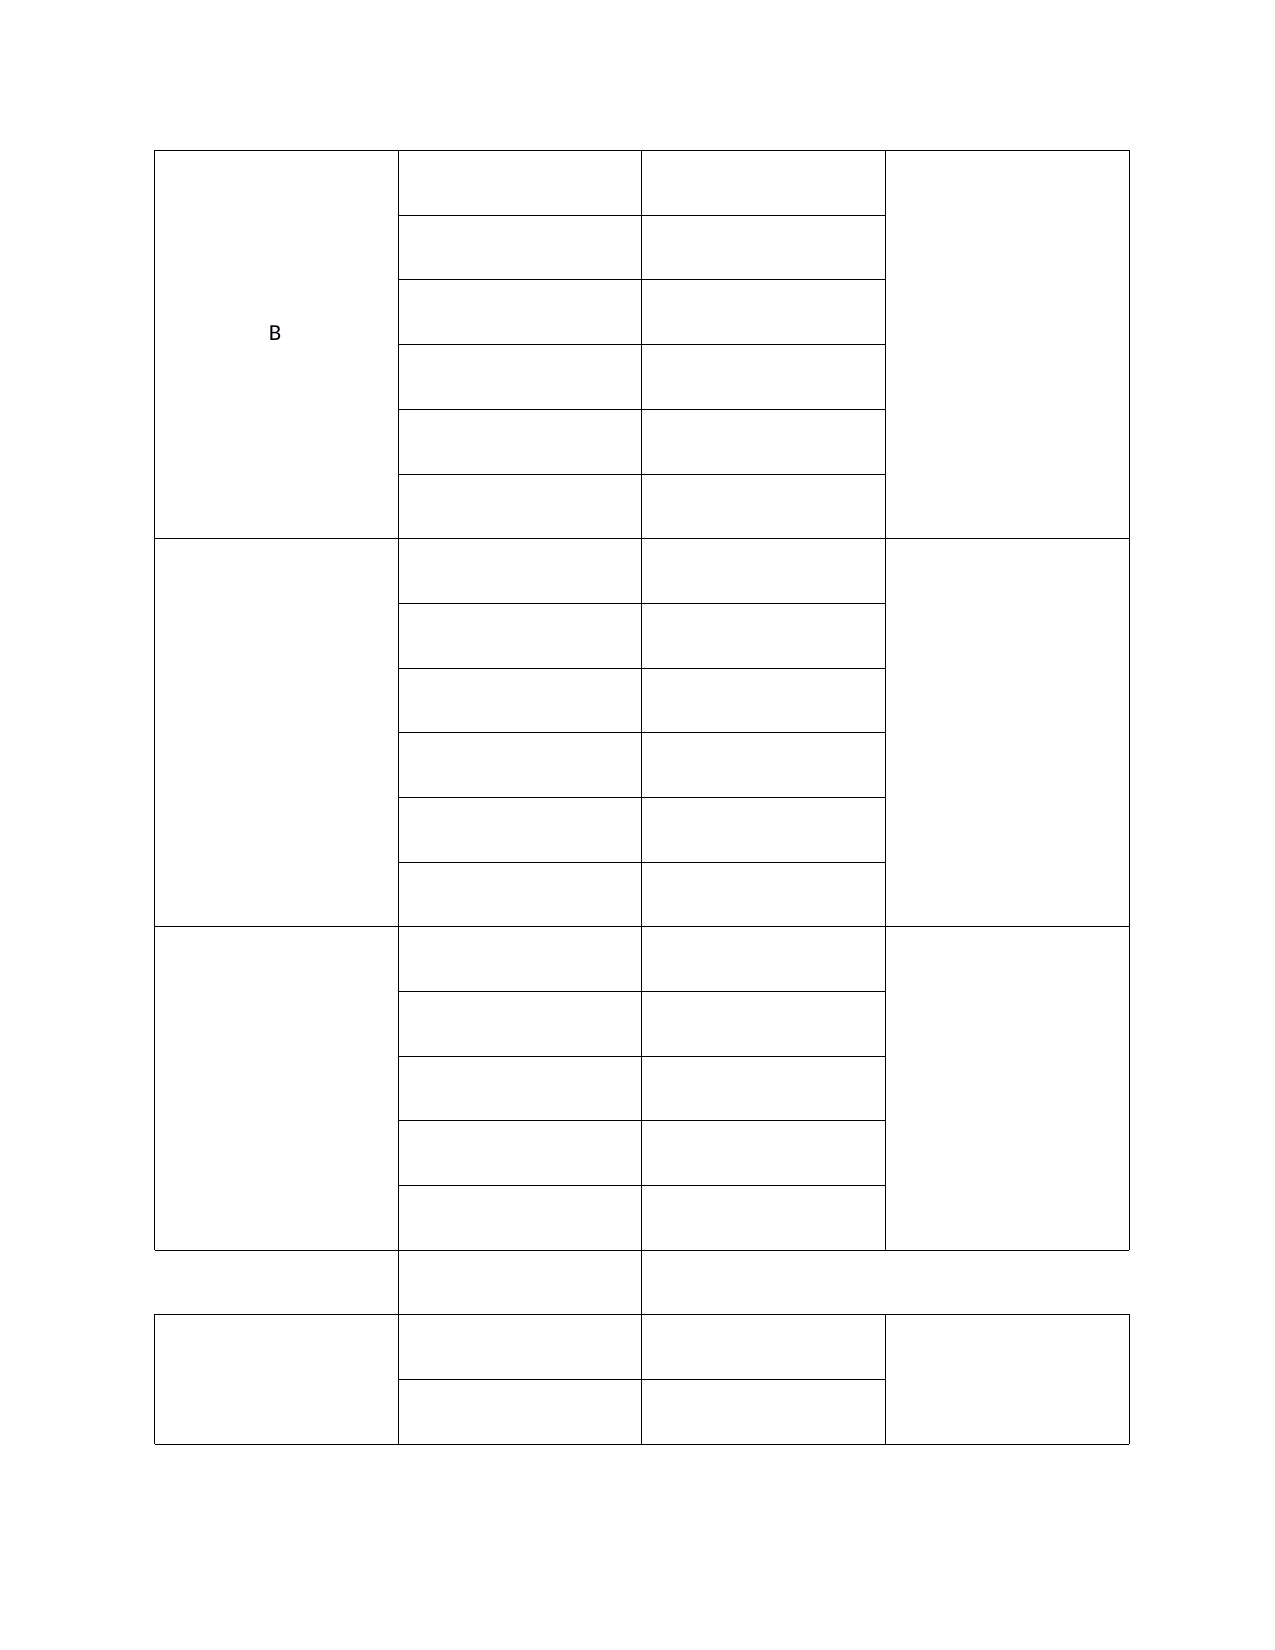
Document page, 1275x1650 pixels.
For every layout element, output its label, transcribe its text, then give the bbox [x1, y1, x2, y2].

table_cell [886, 927, 1129, 1250]
table_cell [399, 345, 641, 409]
table_cell [399, 927, 641, 991]
table_cell [155, 539, 398, 926]
table_cell [399, 280, 641, 344]
table_cell [399, 669, 641, 732]
table_cell [642, 345, 885, 409]
table_cell [399, 604, 641, 667]
table_cell [642, 1251, 885, 1314]
table_cell [399, 1251, 641, 1314]
table_cell [642, 669, 885, 732]
table_cell [642, 1057, 885, 1120]
table_cell [399, 1121, 641, 1185]
table_cell [399, 992, 641, 1056]
table_cell [642, 1315, 885, 1379]
table_cell [155, 1315, 398, 1444]
table_cell [399, 410, 641, 473]
table_cell [642, 475, 885, 538]
table_cell [642, 733, 885, 797]
table_cell [155, 927, 398, 1250]
table_cell [642, 539, 885, 603]
table_cell [399, 1380, 641, 1444]
table_cell [642, 1186, 885, 1250]
table_cell [399, 733, 641, 797]
table_cell [642, 927, 885, 991]
table_cell [399, 1315, 641, 1379]
table_cell [642, 151, 885, 215]
table_cell [399, 798, 641, 862]
table_cell [642, 280, 885, 344]
table_cell [642, 992, 885, 1056]
table_cell [399, 151, 641, 215]
table_cell [642, 1380, 885, 1444]
table_cell [886, 539, 1129, 926]
table_cell [642, 216, 885, 279]
table_cell [642, 604, 885, 667]
table_cell B [155, 151, 398, 538]
table_cell [886, 1315, 1129, 1444]
table_cell [399, 1057, 641, 1120]
table_cell [642, 798, 885, 862]
table_cell [399, 216, 641, 279]
table_cell [642, 410, 885, 473]
table_cell [642, 863, 885, 926]
table_cell [886, 151, 1129, 538]
table_cell [399, 863, 641, 926]
table_cell [399, 475, 641, 538]
table_cell [399, 539, 641, 603]
table_cell [399, 1186, 641, 1250]
table_cell [642, 1121, 885, 1185]
